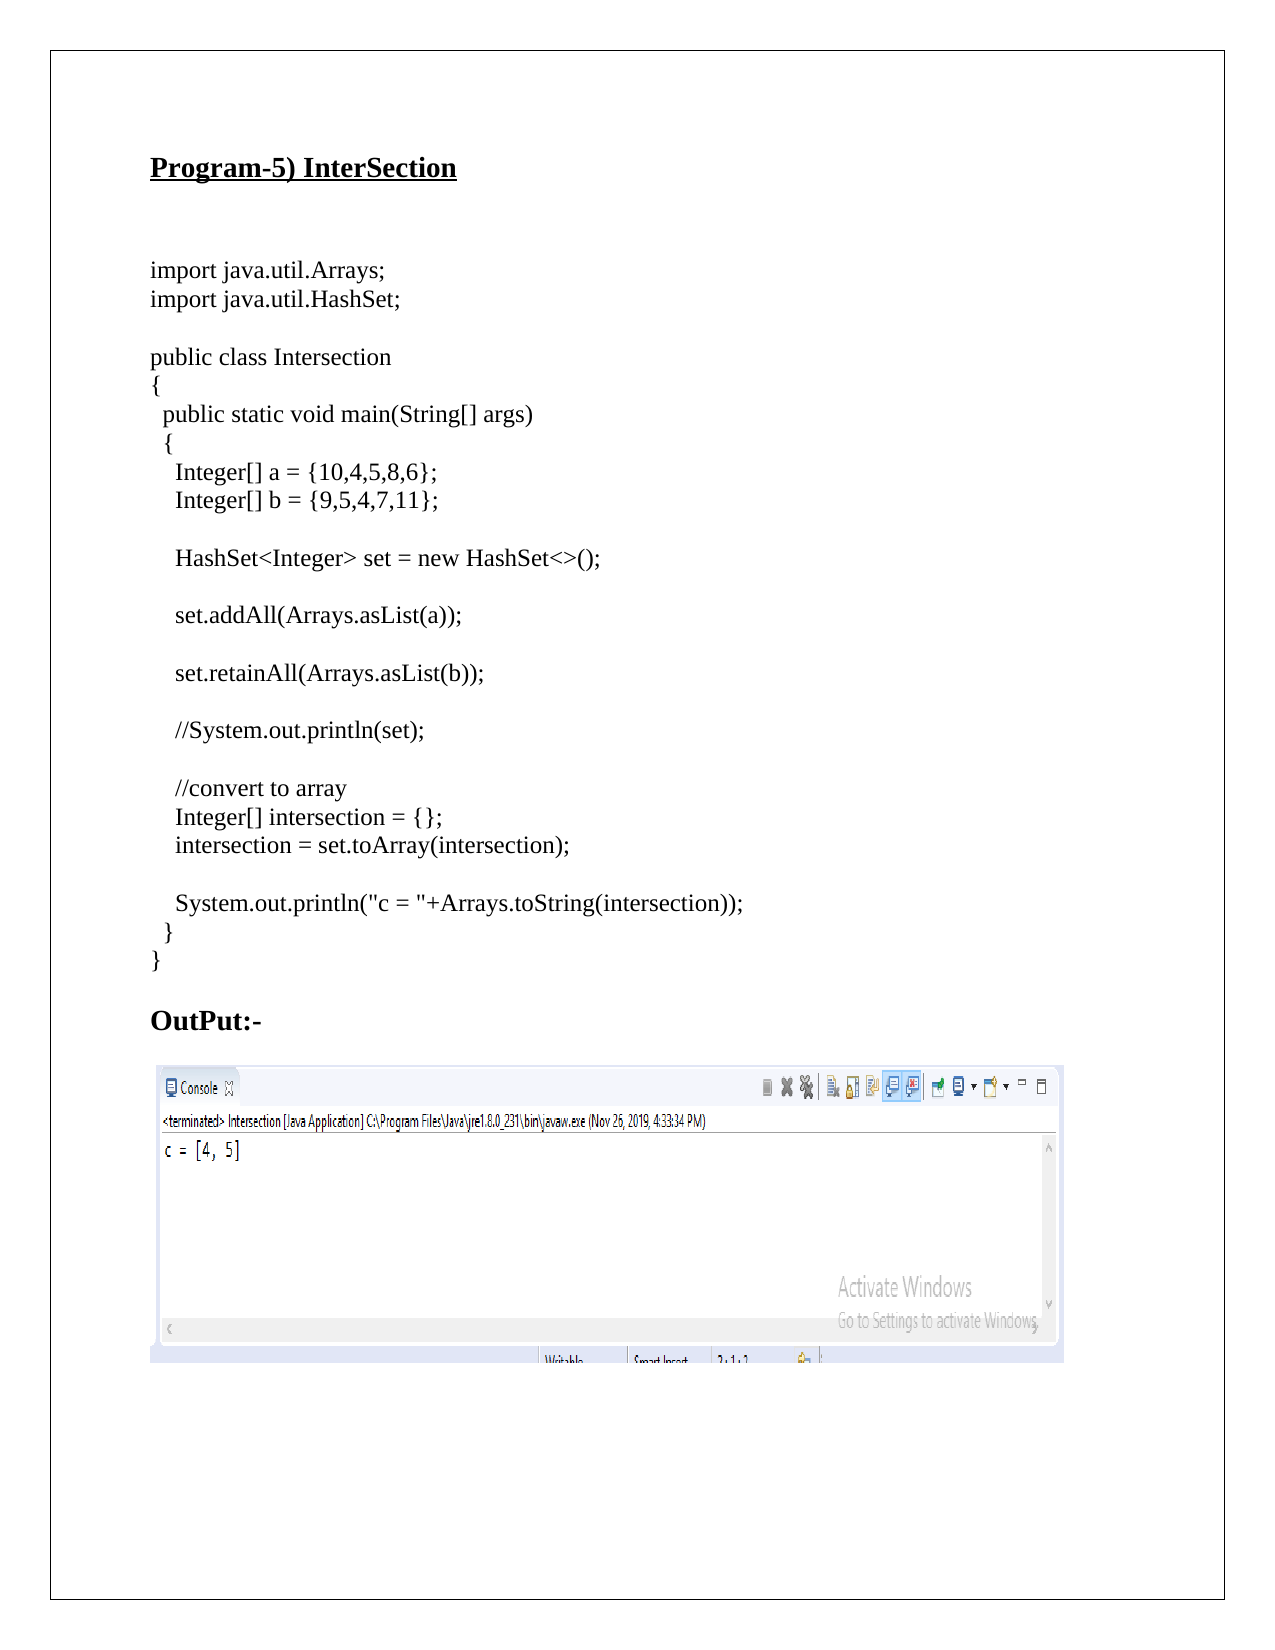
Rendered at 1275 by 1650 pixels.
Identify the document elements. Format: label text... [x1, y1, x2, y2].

text Program-5) InterSection [150, 150, 1125, 183]
text OutPut:- [150, 1003, 1125, 1037]
text import java.util.Arrays; import java.util.HashSet; public class Intersection { public static void main(String[] args) { Integer[] a = {10,4,5,8,6}; Integer[] b = {9,5,4,7,11}; HashSet<Integer> set = new HashSet<>(); set.addAll(Arrays.asList(a)); set.retainAll(Arrays.asList(b)); //System.out.println(set); //convert to array Integer[] intersection = {}; intersection = set.toArray(intersection); System.out.println("c = "+Arrays.toString(intersection)); } } [150, 256, 1125, 974]
picture [150, 1065, 1064, 1363]
